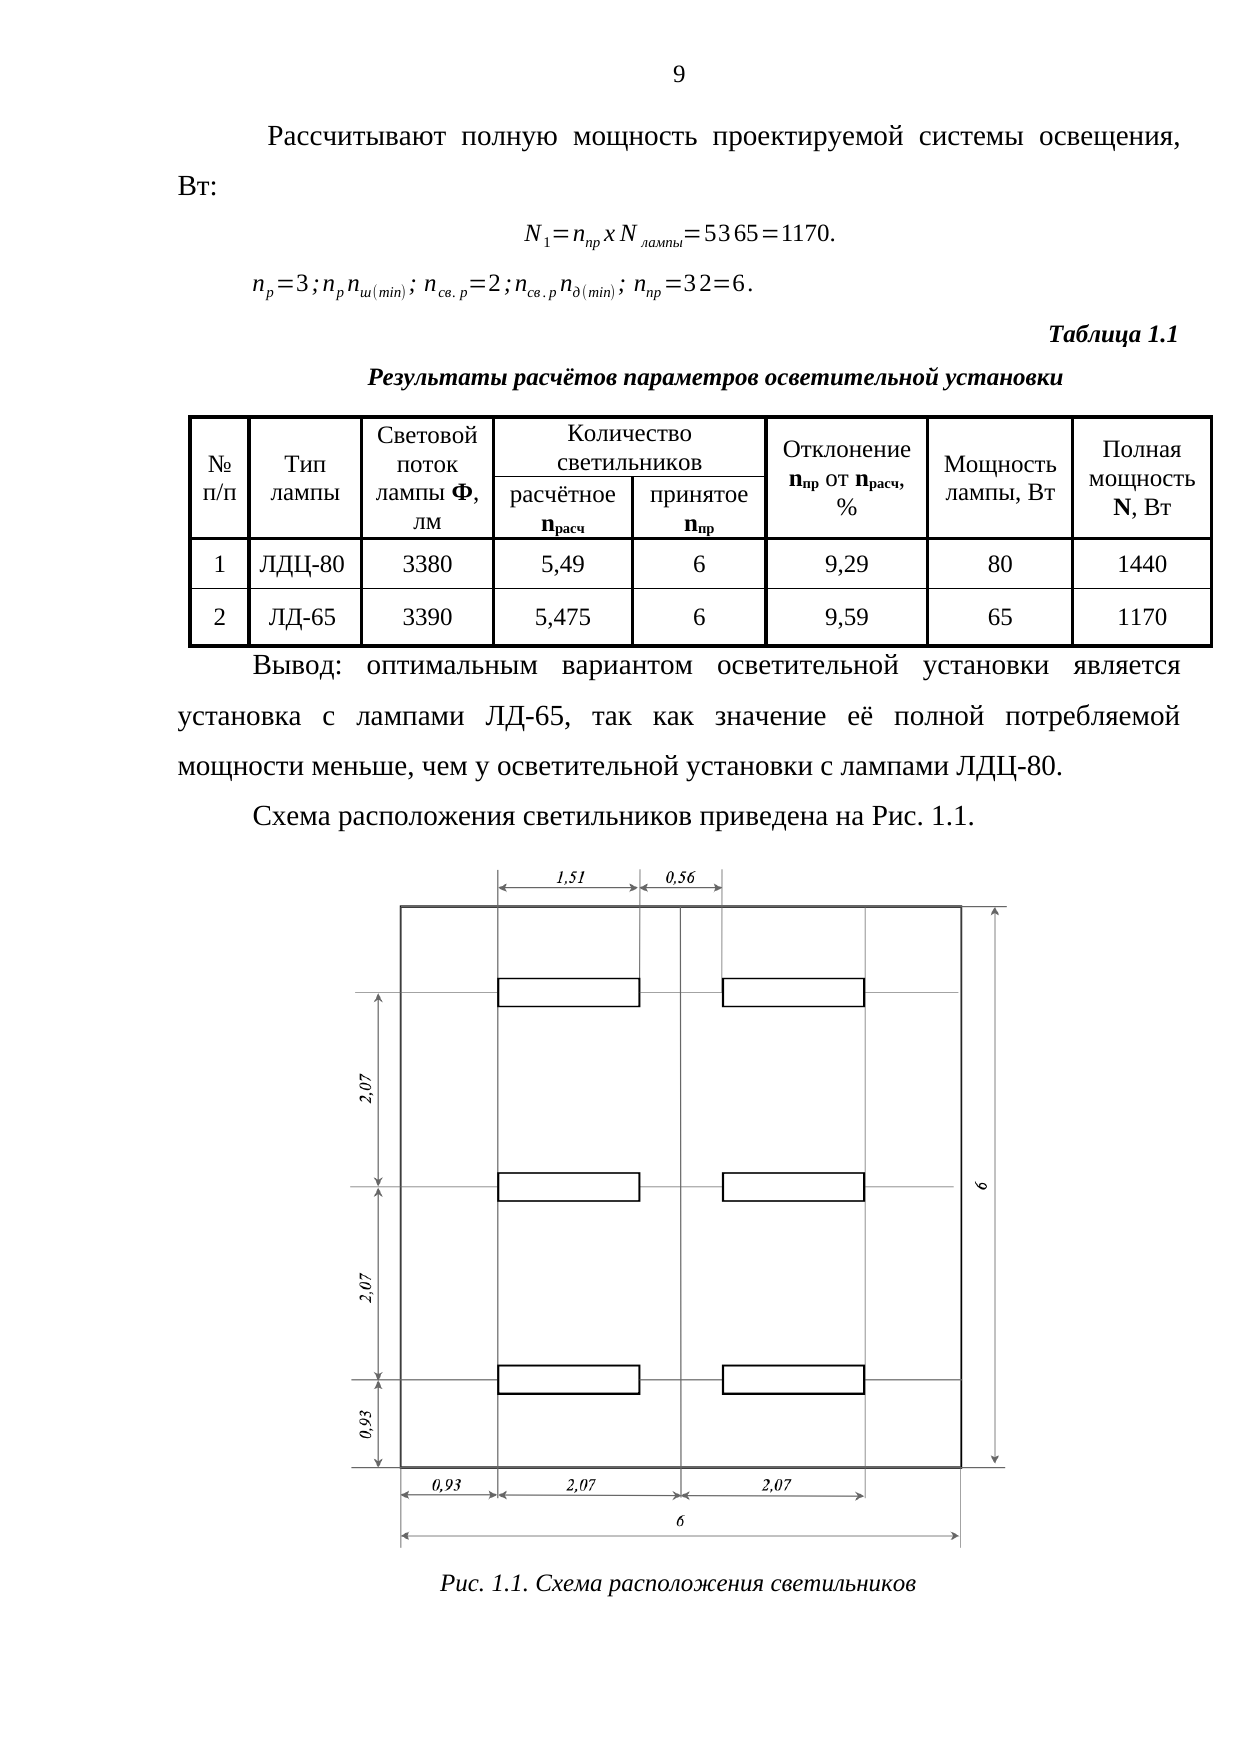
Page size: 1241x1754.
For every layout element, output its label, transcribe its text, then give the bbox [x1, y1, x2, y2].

table_header Мощность лампы, Вт [929, 419, 1071, 537]
table_cell 1170 [1074, 589, 1210, 644]
table_cell 65 [929, 589, 1071, 644]
table_cell 6 [634, 589, 764, 644]
table_cell 80 [929, 540, 1071, 587]
text Вывод: оптимальным вариантом осветительной установки является установка с лампами ЛД-65, так как значение её полной потребляемой мощности меньше, чем у осветительной установки с лампами ЛДЦ-80. [177, 647, 1181, 782]
table_cell ЛД-65 [251, 589, 360, 644]
table_cell ЛДЦ-80 [251, 540, 360, 587]
table_cell 3390 [363, 589, 492, 644]
table_header Полная мощность N, Вт [1074, 419, 1210, 537]
text Схема расположения светильников приведена на рис. 1.1. [177, 798, 1181, 832]
table_header Световой поток лампы Ф, лм [363, 419, 492, 537]
picture [331, 848, 1027, 1554]
table_cell расчётное nрасч [495, 477, 631, 537]
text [177, 118, 1181, 202]
table_header Количество светильников [495, 419, 764, 476]
table_cell 9,29 [768, 540, 926, 587]
text Рис. 1.1. Схема расположения светильников [177, 1568, 1181, 1597]
table_cell 2 [192, 589, 247, 644]
text Результаты расчётов параметров осветительной установки [177, 362, 1181, 391]
table_header № п/п [192, 419, 247, 537]
table_header Тип лампы [251, 419, 360, 537]
table_cell 1440 [1074, 540, 1210, 587]
table_cell 9,59 [768, 589, 926, 644]
table_header Отклонение nпр от nрасч, % [768, 419, 926, 537]
text Таблица 1.1 [177, 319, 1181, 348]
table_cell 5,475 [495, 589, 631, 644]
table_cell 1 [192, 540, 247, 587]
table_cell 5,49 [495, 540, 631, 587]
table_cell 6 [634, 540, 764, 587]
table_cell 3380 [363, 540, 492, 587]
table_cell принятое nпр [634, 477, 764, 537]
